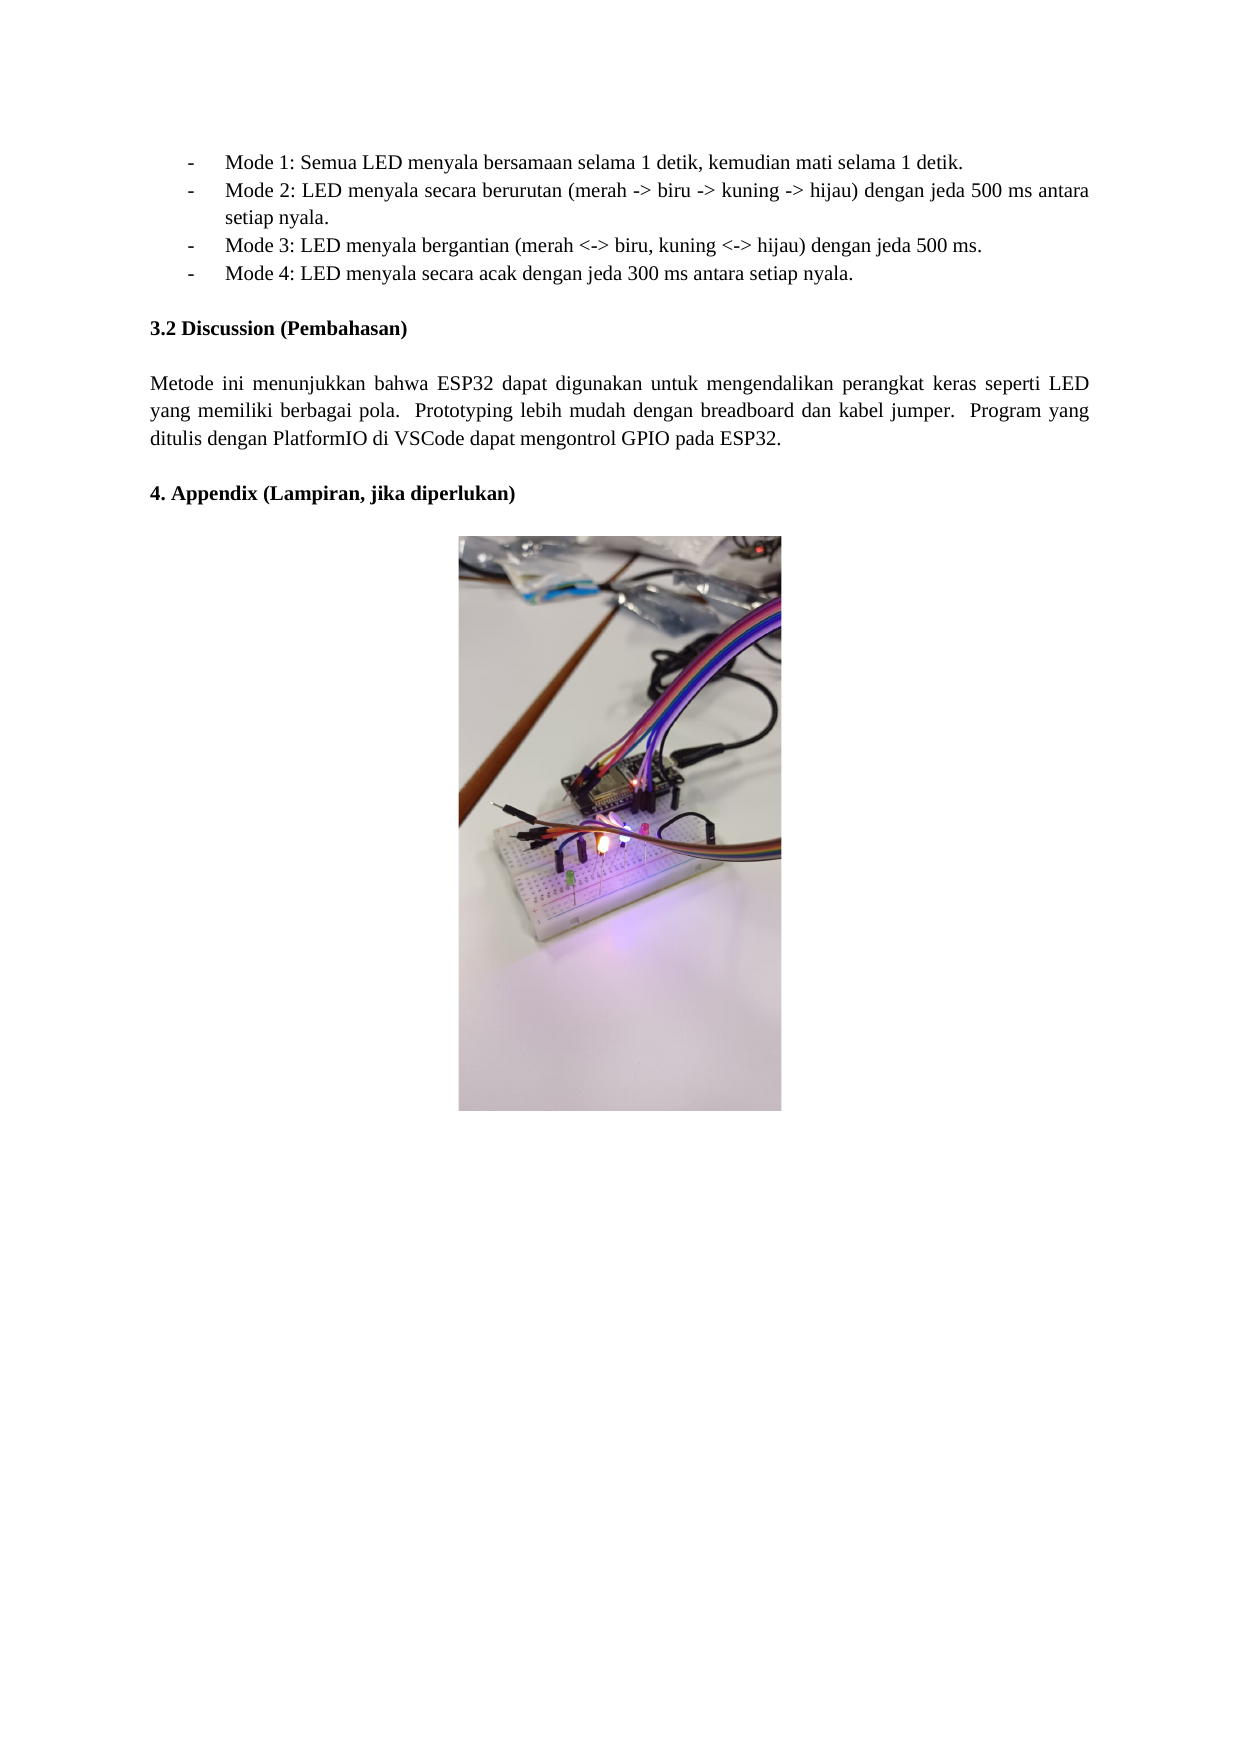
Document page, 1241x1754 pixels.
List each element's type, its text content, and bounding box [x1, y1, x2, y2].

list Mode 3: LED menyala bergantian (merah <-> biru, kuning <-> hijau) dengan jeda 500 ms. [187, 233, 1090, 257]
picture [458, 536, 782, 1111]
text 4. Appendix (Lampiran, jika diperlukan) [150, 481, 1090, 505]
text Metode ini menunjukkan bahwa ESP32 dapat digunakan untuk mengendalikan perangkat keras seperti LED yang memiliki berbagai pola. Prototyping lebih mudah dengan breadboard dan kabel jumper. Program yang ditulis dengan PlatformIO di VSCode dapat mengontrol GPIO pada ESP32. [150, 371, 1090, 450]
list Mode 1: Semua LED menyala bersamaan selama 1 detik, kemudian mati selama 1 detik. [187, 150, 1090, 174]
text 3.2 Discussion (Pembahasan) [150, 316, 1090, 340]
list Mode 4: LED menyala secara acak dengan jeda 300 ms antara setiap nyala. [187, 260, 1090, 284]
list Mode 2: LED menyala secara berurutan (merah -> biru -> kuning -> hijau) dengan jeda 500 ms antara setiap nyala. [187, 178, 1090, 229]
